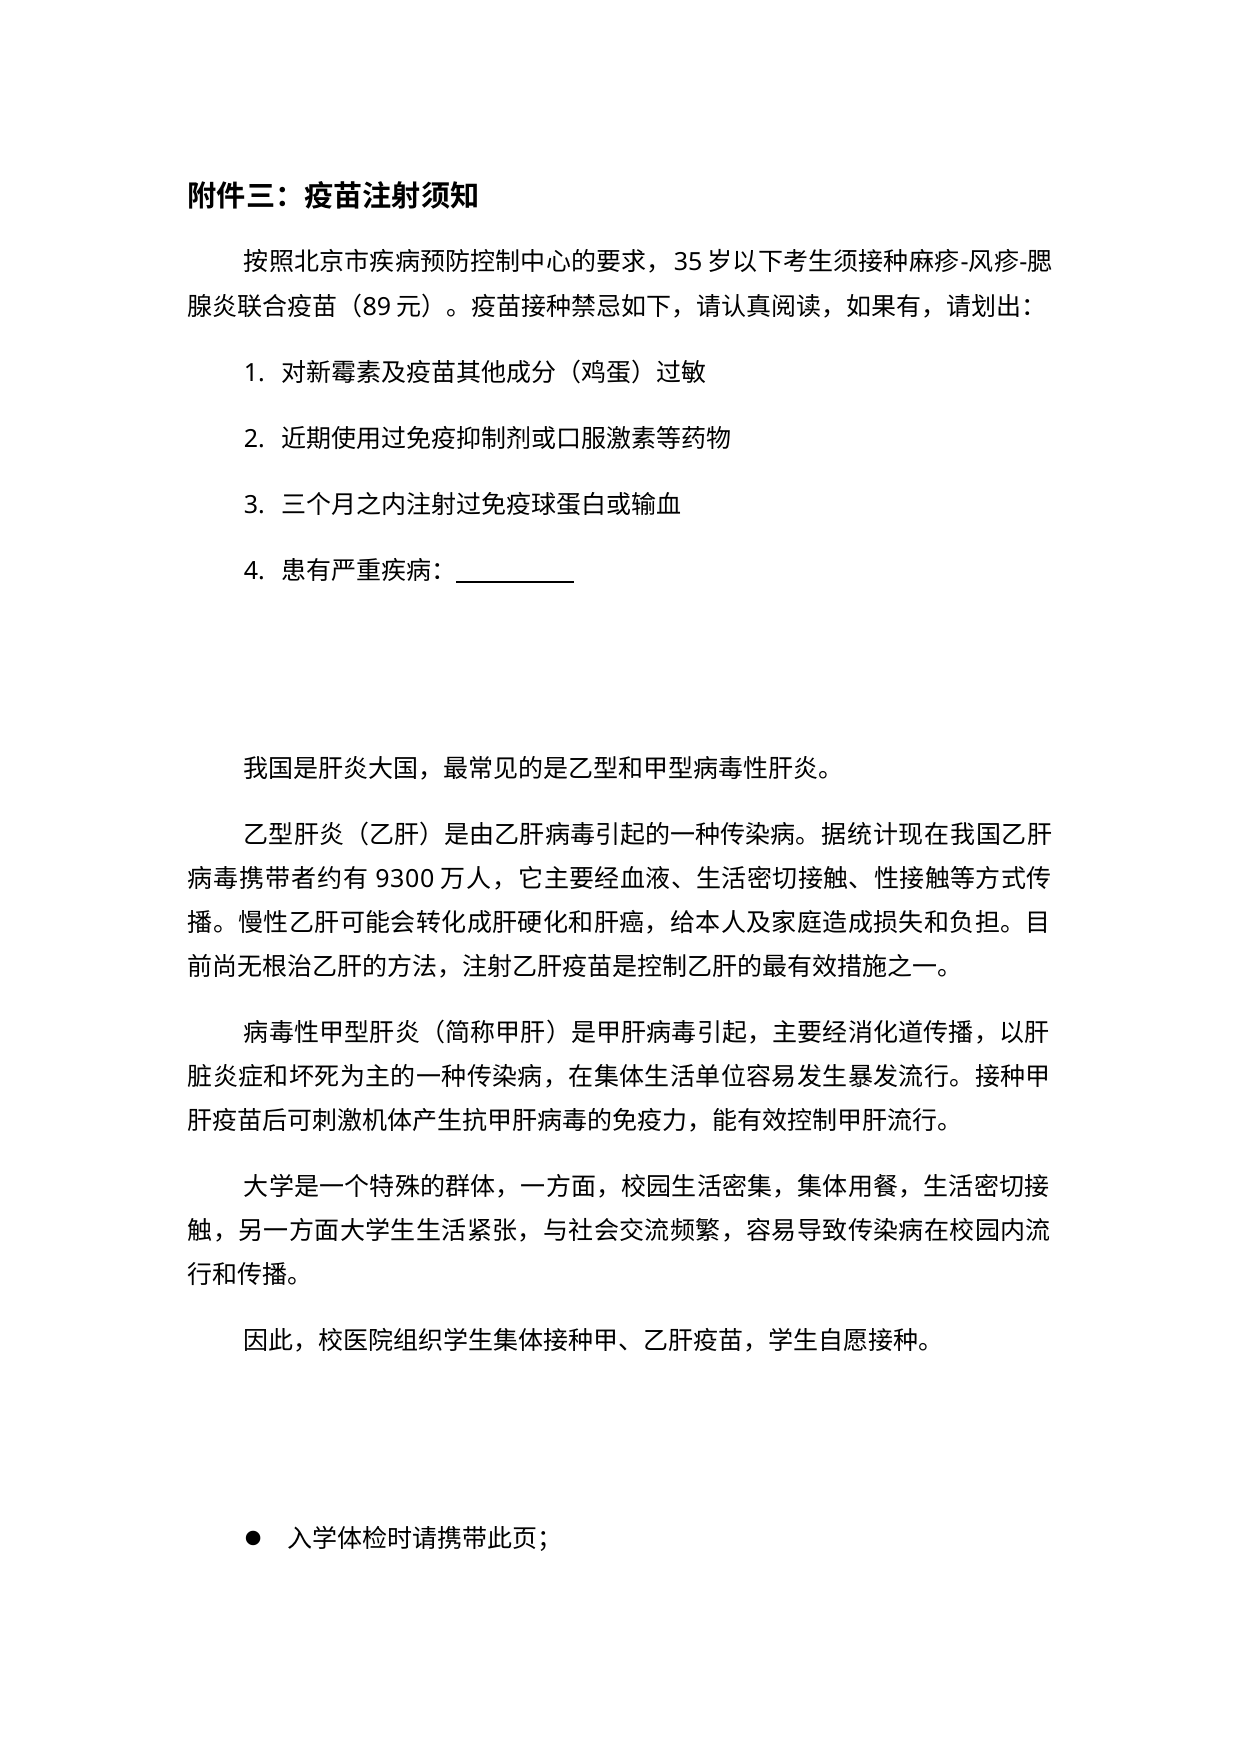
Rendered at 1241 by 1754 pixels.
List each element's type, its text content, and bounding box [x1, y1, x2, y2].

text 我国是肝炎大国，最常见的是乙型和甲型病毒性肝炎。 [187, 744, 1053, 788]
text 大学是一个特殊的群体，一方面，校园生活密集，集体用餐，生活密切接触，另一方面大学生生活紧张，与社会交流频繁，容易导致传染病在校园内流行和传播。 [187, 1163, 1053, 1295]
text 按照北京市疾病预防控制中心的要求，35岁以下考生须接种麻疹-风疹-腮腺炎联合疫苗（89元）。疫苗接种禁忌如下，请认真阅读，如果有，请划出： [187, 238, 1053, 326]
text 因此，校医院组织学生集体接种甲、乙肝疫苗，学生自愿接种。 [187, 1317, 1053, 1361]
text 附件三：疫苗注射须知 [187, 172, 1053, 216]
list 三个月之内注射过免疫球蛋白或输血 [244, 480, 1053, 524]
text 病毒性甲型肝炎（简称甲肝）是甲肝病毒引起，主要经消化道传播，以肝脏炎症和坏死为主的一种传染病，在集体生活单位容易发生暴发流行。接种甲肝疫苗后可刺激机体产生抗甲肝病毒的免疫力，能有效控制甲肝流行。 [187, 1009, 1053, 1141]
list 入学体检时请携带此页； [244, 1515, 1053, 1559]
list 对新霉素及疫苗其他成分（鸡蛋）过敏 [244, 348, 1053, 392]
list 患有严重疾病： [244, 546, 1053, 590]
list 近期使用过免疫抑制剂或口服激素等药物 [244, 414, 1053, 458]
text 乙型肝炎（乙肝）是由乙肝病毒引起的一种传染病。据统计现在我国乙肝病毒携带者约有9300万人，它主要经血液、生活密切接触、性接触等方式传播。慢性乙肝可能会转化成肝硬化和肝癌，给本人及家庭造成损失和负担。目前尚无根治乙肝的方法，注射乙肝疫苗是控制乙肝的最有效措施之一。 [187, 810, 1053, 987]
